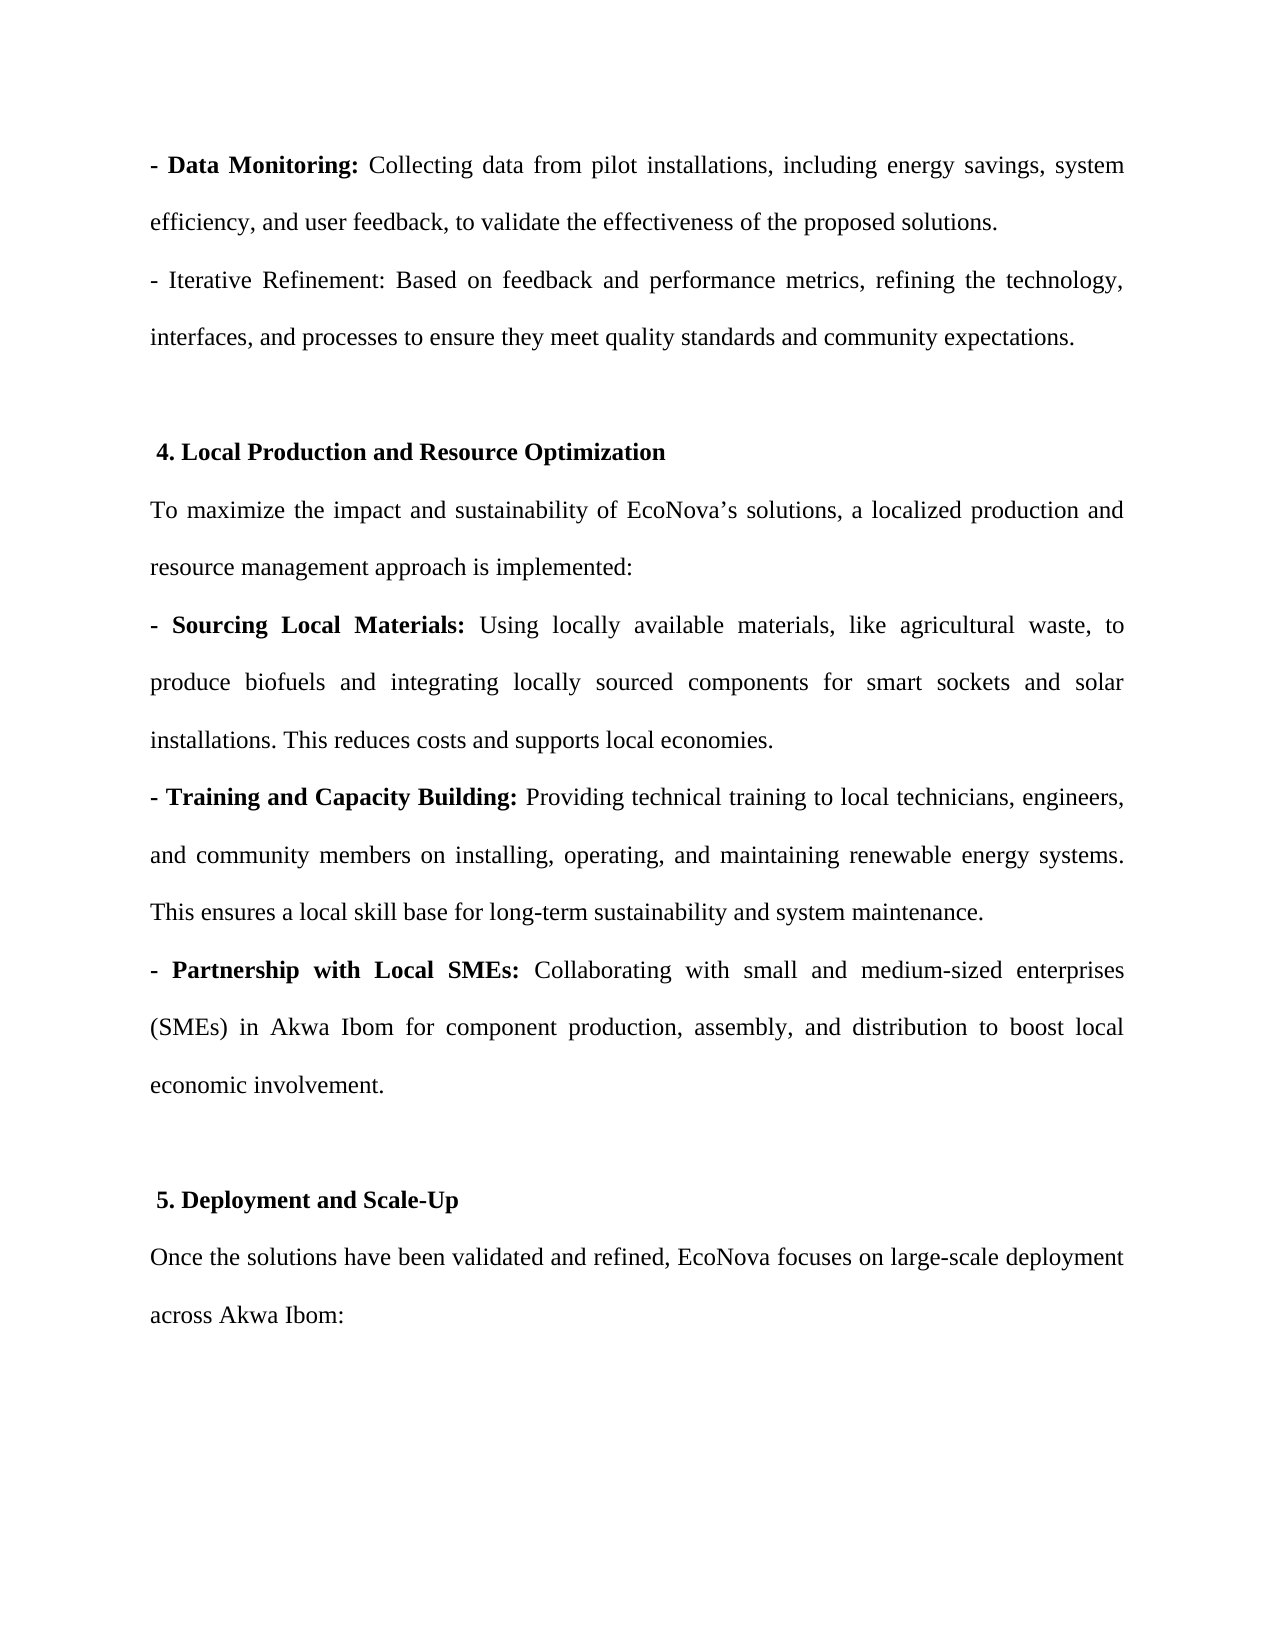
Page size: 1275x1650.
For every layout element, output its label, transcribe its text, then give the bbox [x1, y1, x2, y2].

text - Training and Capacity Building: Providing technical training to local technicians, engineers, and community members on installing, operating, and maintaining renewable energy systems. This ensures a local skill base for long-term sustainability and system maintenance. [150, 782, 1125, 926]
text 4. Local Production and Resource Optimization [150, 437, 1125, 466]
text To maximize the impact and sustainability of EcoNova’s solutions, a localized production and resource management approach is implemented: [150, 495, 1125, 581]
text 5. Deployment and Scale-Up [150, 1185, 1125, 1214]
text - Partnership with Local SMEs: Collaborating with small and medium-sized enterprises (SMEs) in Akwa Ibom for component production, assembly, and distribution to boost local economic involvement. [150, 955, 1125, 1099]
text - Data Monitoring: Collecting data from pilot installations, including energy savings, system efficiency, and user feedback, to validate the effectiveness of the proposed solutions. [150, 150, 1125, 236]
text - Sourcing Local Materials: Using locally available materials, like agricultural waste, to produce biofuels and integrating locally sourced components for smart sockets and solar installations. This reduces costs and supports local economies. [150, 610, 1125, 754]
text - Iterative Refinement: Based on feedback and performance metrics, refining the technology, interfaces, and processes to ensure they meet quality standards and community expectations. [150, 265, 1125, 351]
text Once the solutions have been validated and refined, EcoNova focuses on large-scale deployment across Akwa Ibom: [150, 1242, 1125, 1329]
